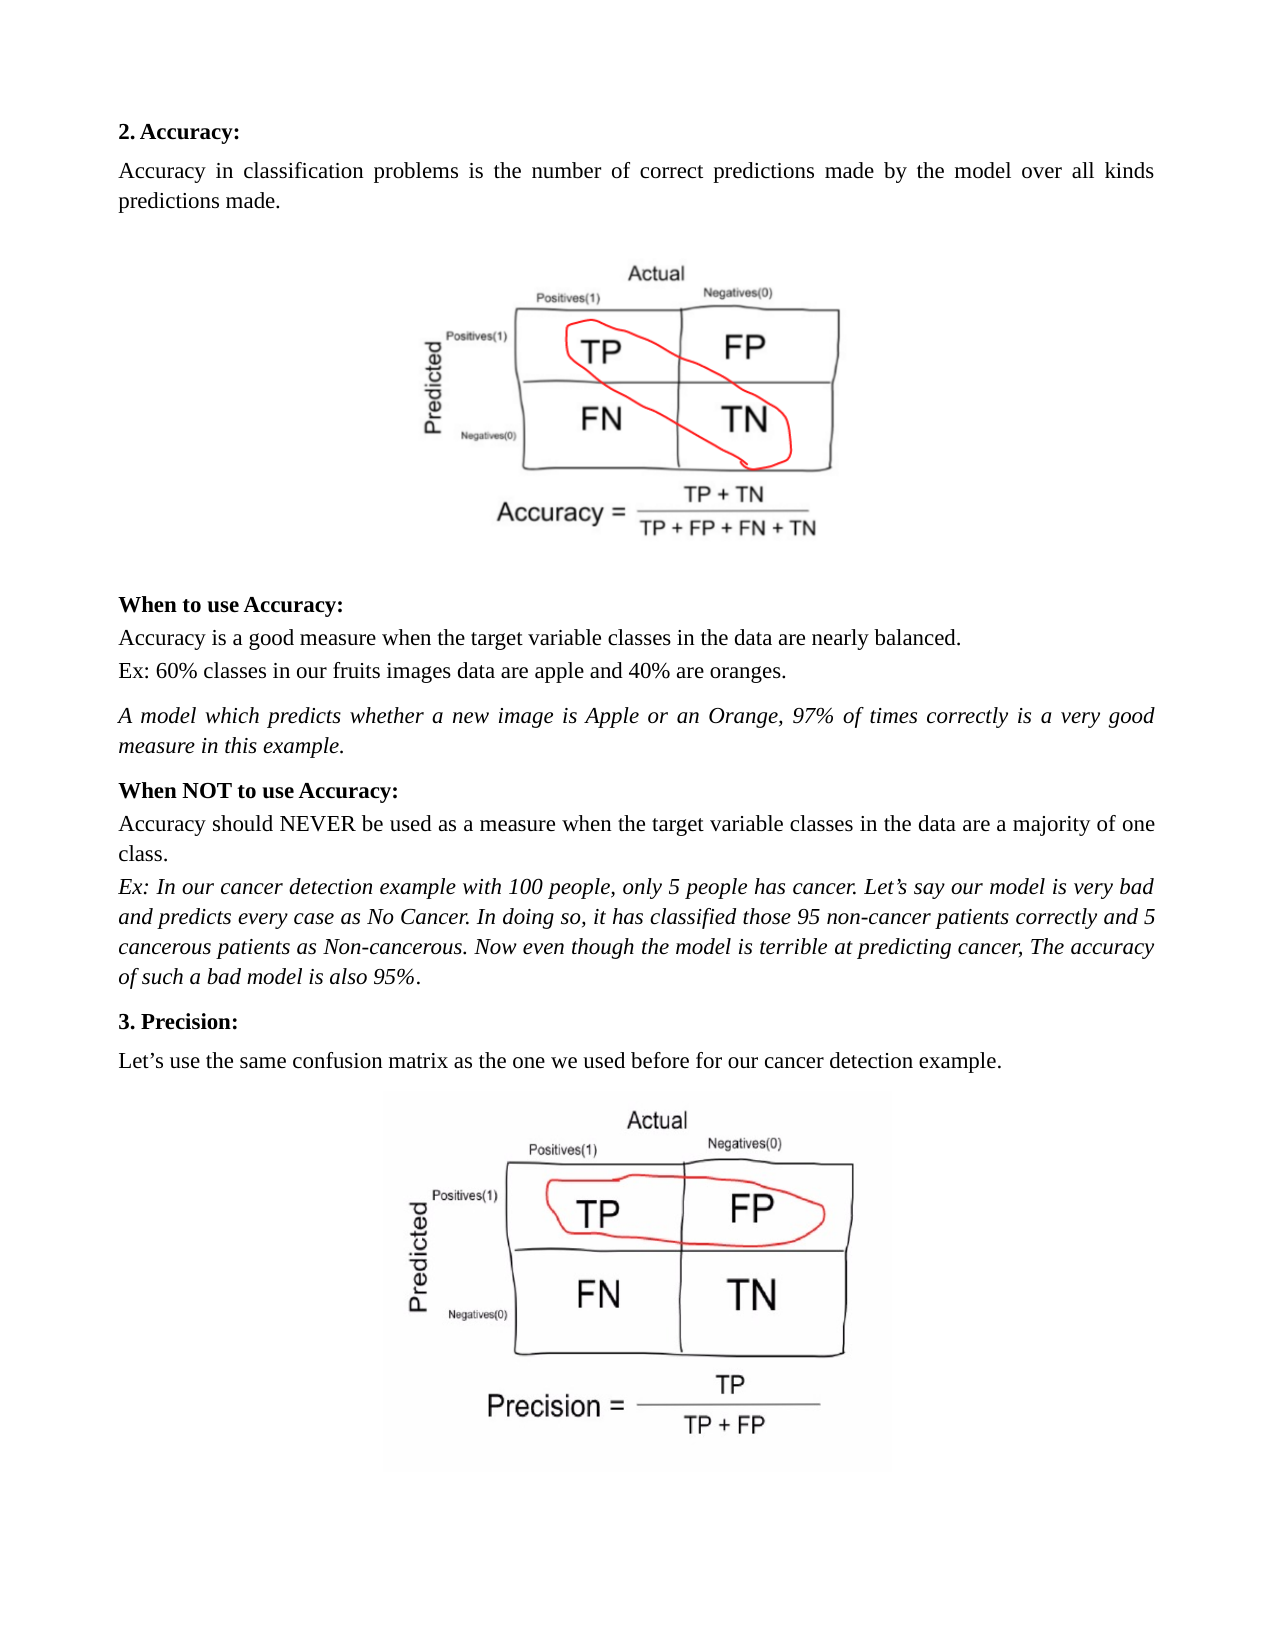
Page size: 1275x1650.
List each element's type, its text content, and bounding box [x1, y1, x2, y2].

text When to use Accuracy: [118, 591, 1157, 617]
text Accuracy in classification problems is the number of correct predictions made by the model over all kinds predictions made. [118, 157, 1157, 213]
text When NOT to use Accuracy: [118, 777, 1157, 803]
subtitle 2. Accuracy: [118, 118, 1157, 144]
picture [360, 232, 915, 573]
picture [383, 1091, 892, 1472]
subtitle 3. Precision: [118, 1008, 1157, 1034]
text Let’s use the same confusion matrix as the one we used before for our cancer detection example. [118, 1047, 1157, 1073]
text Ex: In our cancer detection example with 100 people, only 5 people has cancer. Let’s say our model is very bad and predicts every case as No Cancer. In doing so, it has classified those 95 non-cancer patients correctly and 5 cancerous patients as Non-cancerous. Now even though the model is terrible at predicting cancer, The accuracy of such a bad model is also 95%. [118, 873, 1157, 990]
text Accuracy should NEVER be used as a measure when the target variable classes in the data are a majority of one class. [118, 809, 1157, 866]
text A model which predicts whether a new image is Apple or an Orange, 97% of times correctly is a very good measure in this example. [118, 702, 1157, 758]
text Accuracy is a good measure when the target variable classes in the data are nearly balanced. [118, 624, 1157, 650]
text Ex: 60% classes in our fruits images data are apple and 40% are oranges. [118, 657, 1157, 683]
